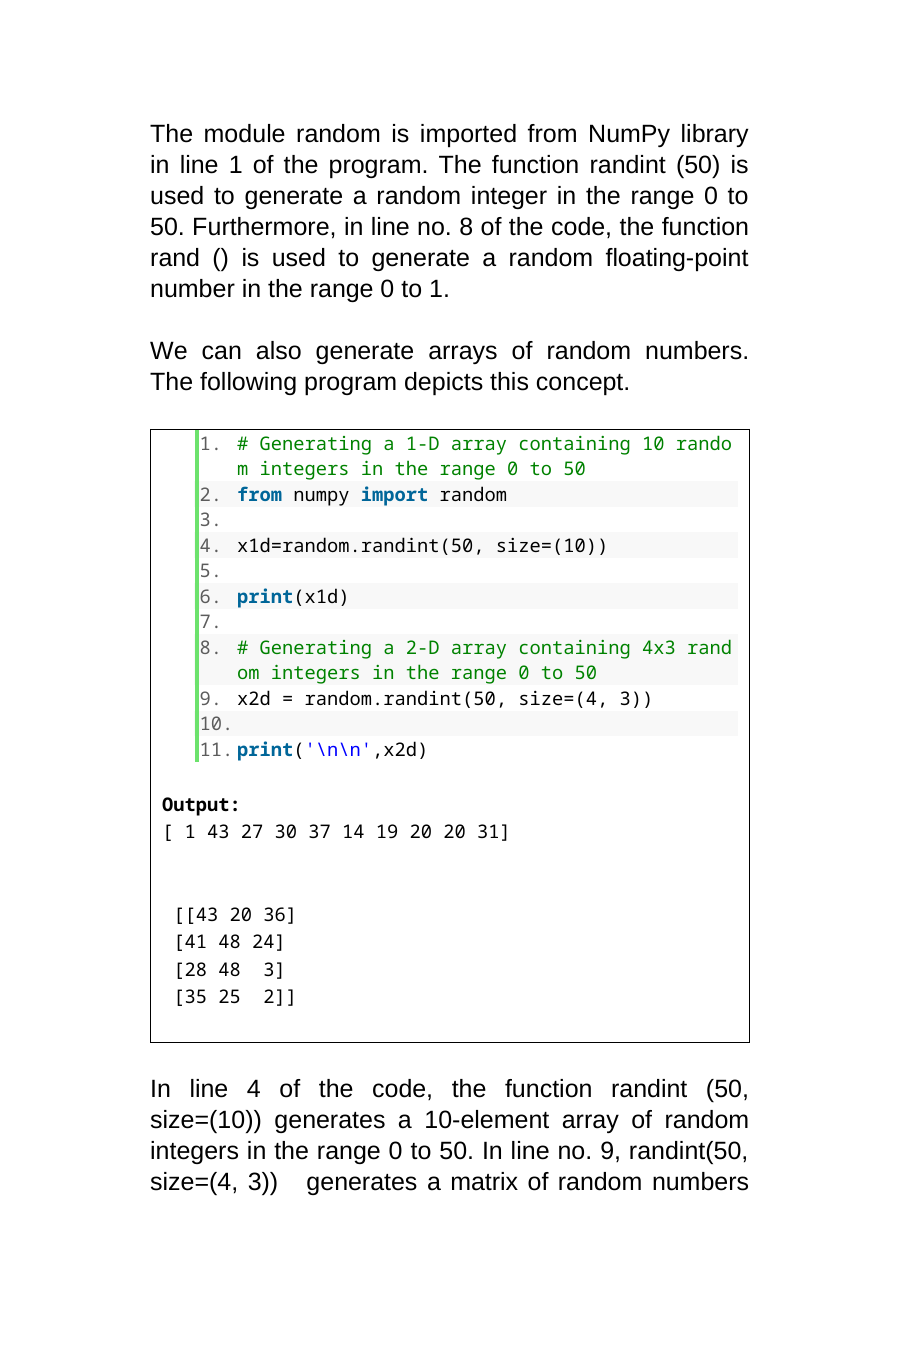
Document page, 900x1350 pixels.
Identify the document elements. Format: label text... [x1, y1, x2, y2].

text We can also generate arrays of random numbers. The following program depicts this concept. [150, 336, 750, 396]
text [150, 1074, 750, 1196]
text The module random is imported from NumPy library in line 1 of the program. The function randint (50) is used to generate a random integer in the range 0 to 50. Furthermore, in line no. 8 of the code, the function rand () is used to generate a random floating-point number in the range 0 to 1. [150, 118, 750, 302]
table_header # Generating a 1-D array containing 10 random integers in the range 0 to 50 from numpy import random x1d=random.randint(50, size=(10)) print(x1d) # Generating a 2-D array containing 4x3 random integers in the range 0 to 50 x2d = random.randint(50, size=(4, 3)) print('\n\n',x2d) Output: [ 1 43 27 30 37 14 19 20 20 31] [[43 20 36] [41 48 24] [28 48 3] [35 25 2]] [151, 430, 749, 1042]
